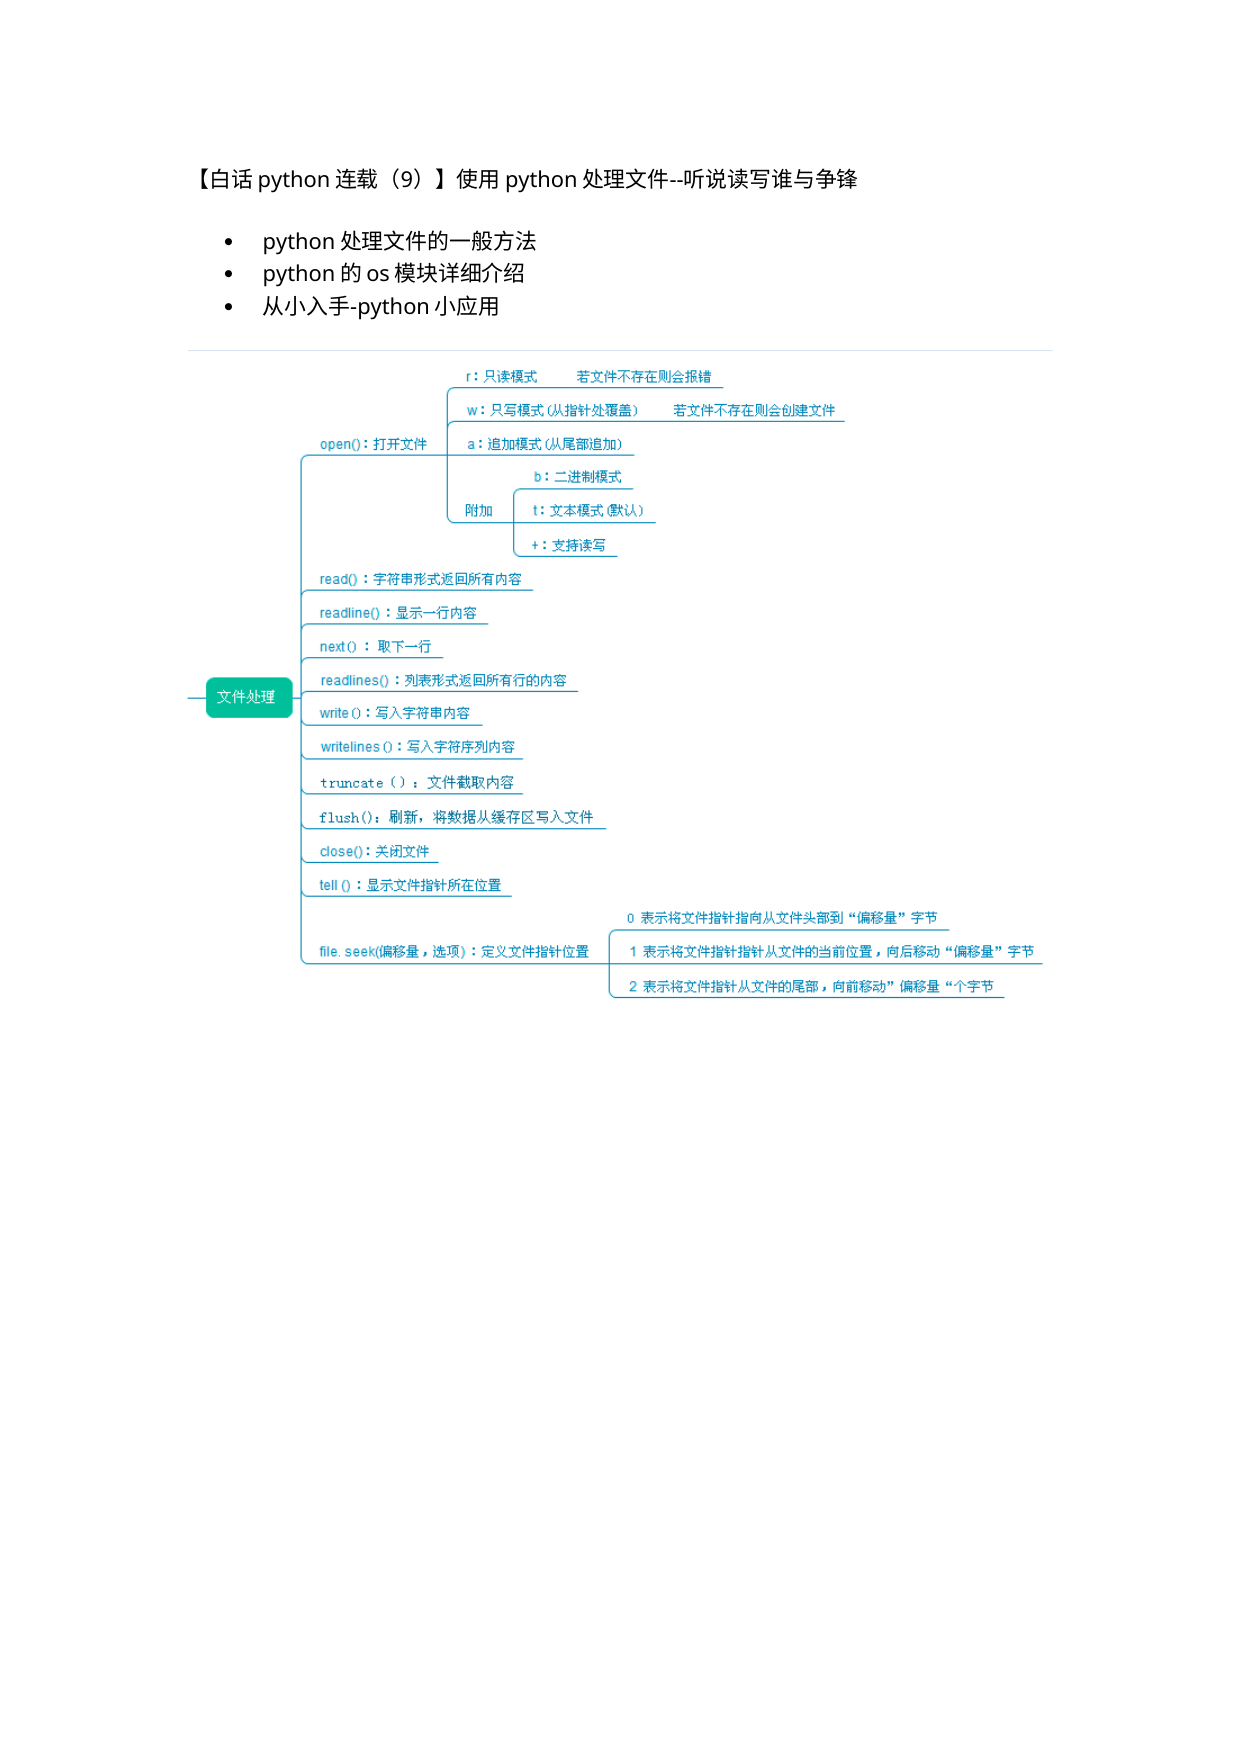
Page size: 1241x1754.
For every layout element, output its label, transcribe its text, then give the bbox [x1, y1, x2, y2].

text 【白话python连载（9）】使用python处理文件--听说读写谁与争锋 [187, 162, 1053, 194]
list 从小入手-python小应用 [225, 289, 1053, 321]
list python处理文件的一般方法 [225, 224, 1053, 256]
picture [187, 350, 1053, 1015]
list python的os模块详细介绍 [225, 256, 1053, 289]
